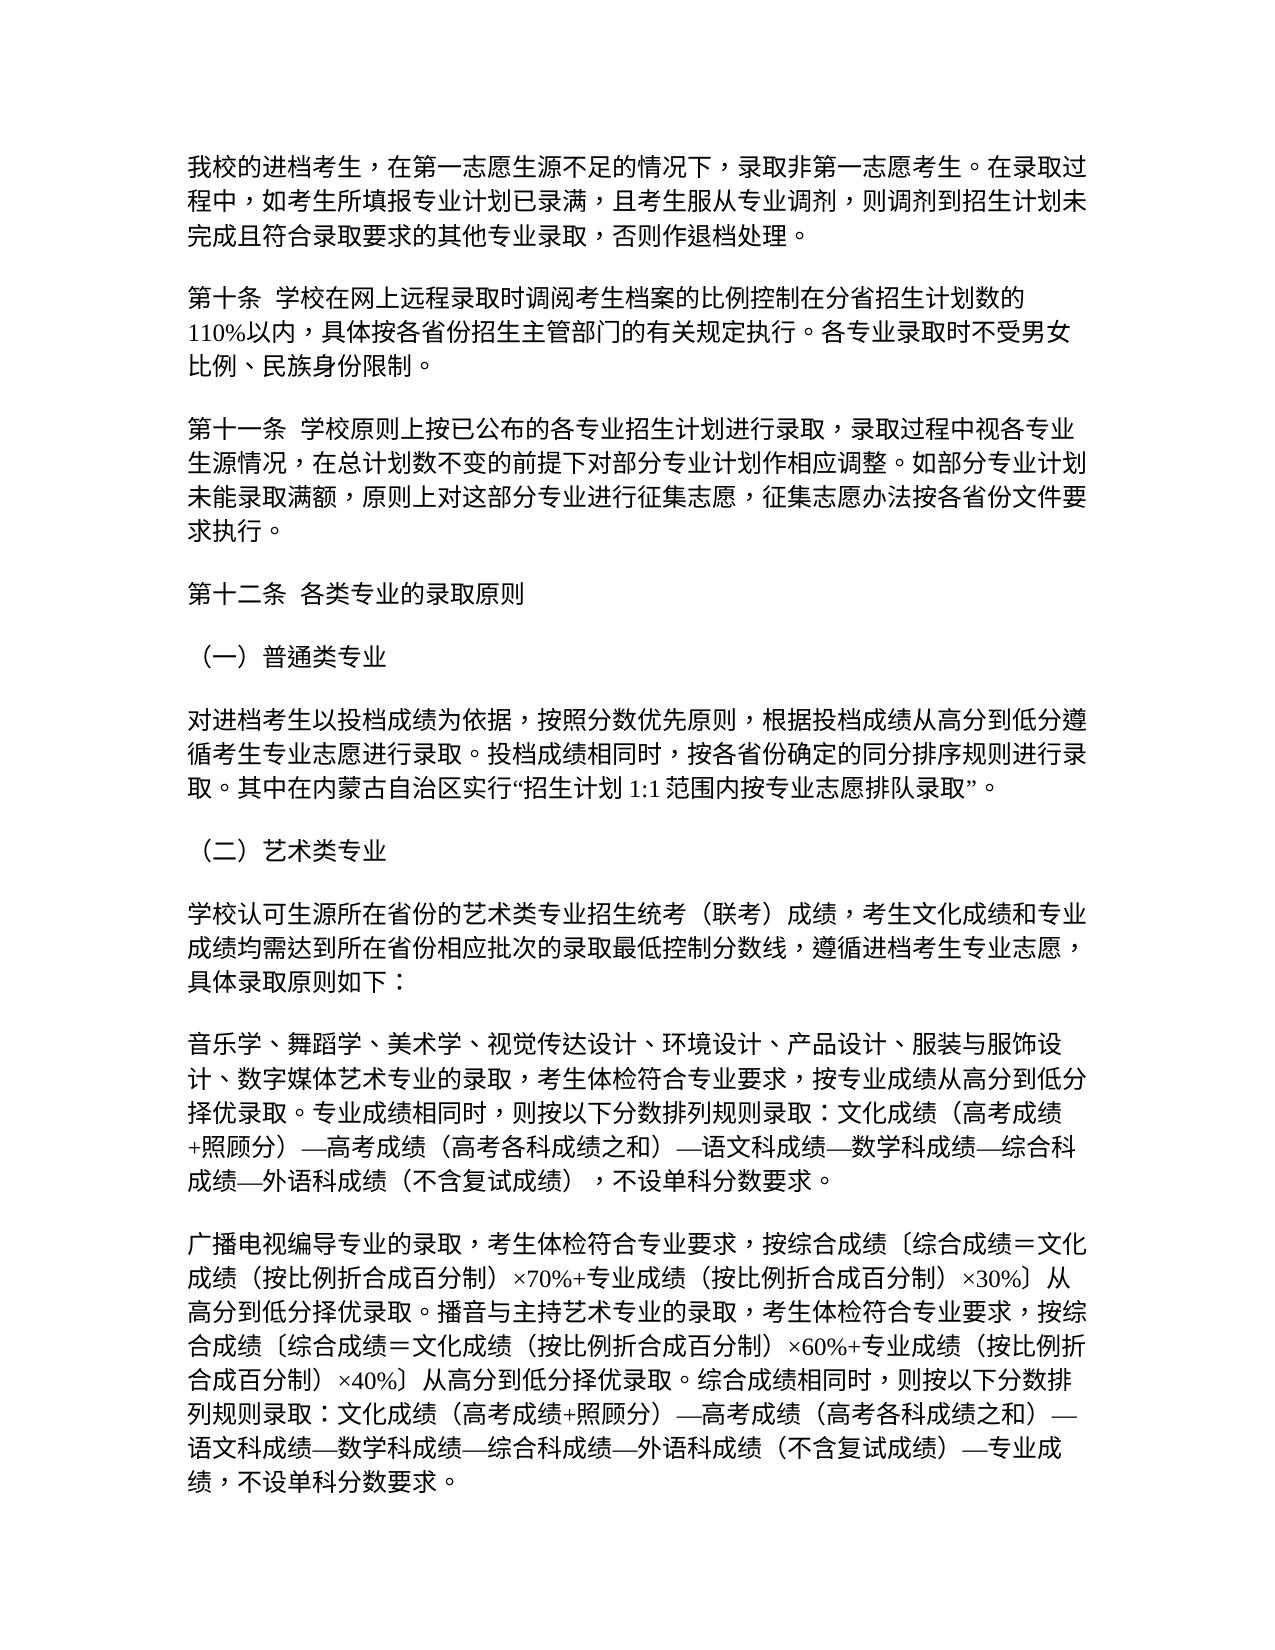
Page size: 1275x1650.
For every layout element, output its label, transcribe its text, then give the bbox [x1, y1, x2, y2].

text （二）艺术类专业 [187, 833, 1087, 867]
text （一）普通类专业 [187, 640, 1087, 674]
text 第十一条 学校原则上按已公布的各专业招生计划进行录取，录取过程中视各专业生源情况，在总计划数不变的前提下对部分专业计划作相应调整。如部分专业计划未能录取满额，原则上对这部分专业进行征集志愿，征集志愿办法按各省份文件要求执行。 [187, 412, 1087, 548]
text 广播电视编导专业的录取，考生体检符合专业要求，按综合成绩〔综合成绩＝文化成绩（按比例折合成百分制）×70%+专业成绩（按比例折合成百分制）×30%〕从高分到低分择优录取。播音与主持艺术专业的录取，考生体检符合专业要求，按综合成绩〔综合成绩＝文化成绩（按比例折合成百分制）×60%+专业成绩（按比例折合成百分制）×40%〕从高分到低分择优录取。综合成绩相同时，则按以下分数排列规则录取：文化成绩（高考成绩+照顾分）—高考成绩（高考各科成绩之和）—语文科成绩—数学科成绩—综合科成绩—外语科成绩（不含复试成绩）—专业成绩，不设单科分数要求。 [187, 1226, 1087, 1499]
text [187, 150, 1087, 252]
text 学校认可生源所在省份的艺术类专业招生统考（联考）成绩，考生文化成绩和专业成绩均需达到所在省份相应批次的录取最低控制分数线，遵循进档考生专业志愿，具体录取原则如下： [187, 896, 1087, 998]
text 对进档考生以投档成绩为依据，按照分数优先原则，根据投档成绩从高分到低分遵循考生专业志愿进行录取。投档成绩相同时，按各省份确定的同分排序规则进行录取。其中在内蒙古自治区实行“招生计划1:1范围内按专业志愿排队录取”。 [187, 702, 1087, 805]
text 第十二条 各类专业的录取原则 [187, 577, 1087, 611]
text 第十条 学校在网上远程录取时调阅考生档案的比例控制在分省招生计划数的110%以内，具体按各省份招生主管部门的有关规定执行。各专业录取时不受男女比例、民族身份限制。 [187, 281, 1087, 383]
text 音乐学、舞蹈学、美术学、视觉传达设计、环境设计、产品设计、服装与服饰设计、数字媒体艺术专业的录取，考生体检符合专业要求，按专业成绩从高分到低分择优录取。专业成绩相同时，则按以下分数排列规则录取：文化成绩（高考成绩+照顾分）—高考成绩（高考各科成绩之和）—语文科成绩—数学科成绩—综合科成绩—外语科成绩（不含复试成绩），不设单科分数要求。 [187, 1027, 1087, 1197]
